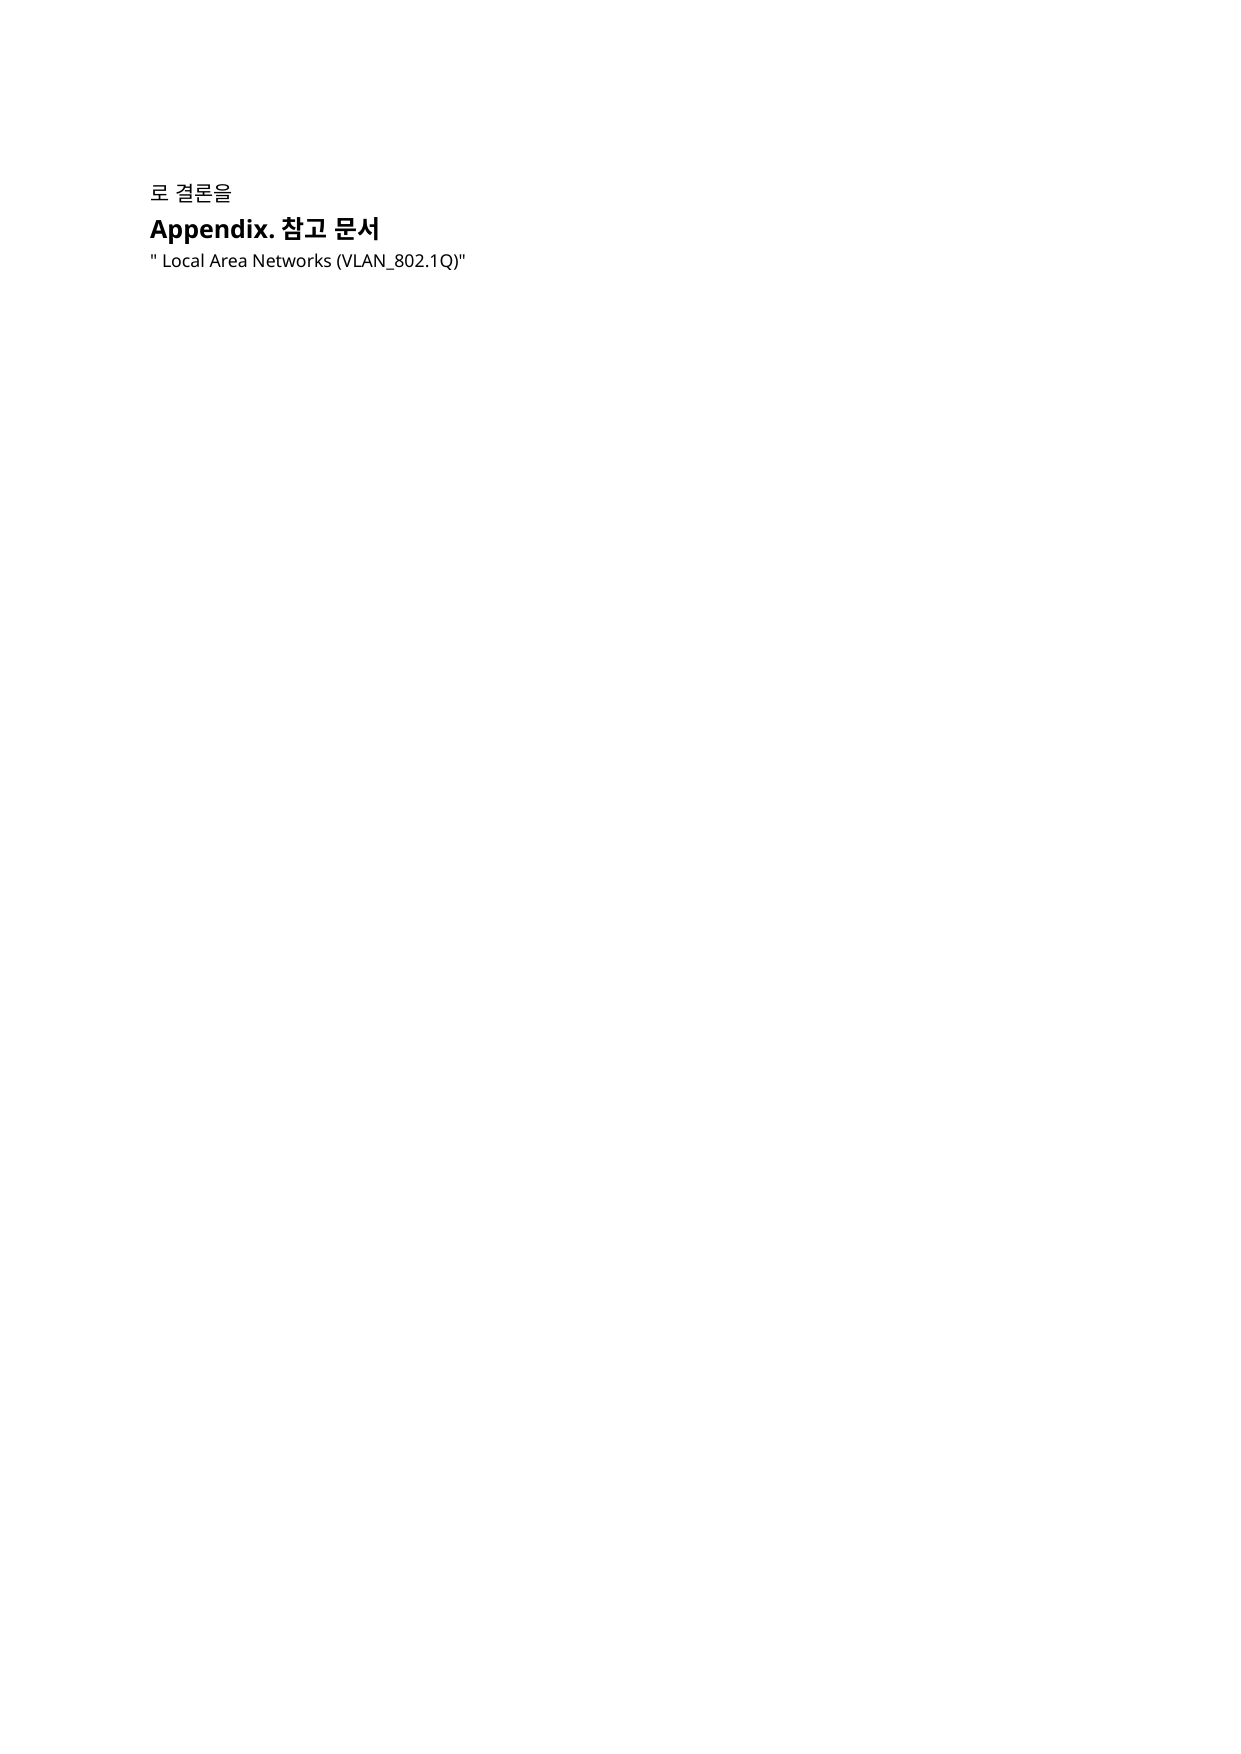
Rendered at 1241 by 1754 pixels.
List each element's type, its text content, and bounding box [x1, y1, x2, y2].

text 로 결론을 [150, 177, 1090, 207]
text Appendix. 참고 문서 [150, 210, 1090, 246]
text " Local Area Networks (VLAN_802.1Q)" [150, 249, 1090, 273]
